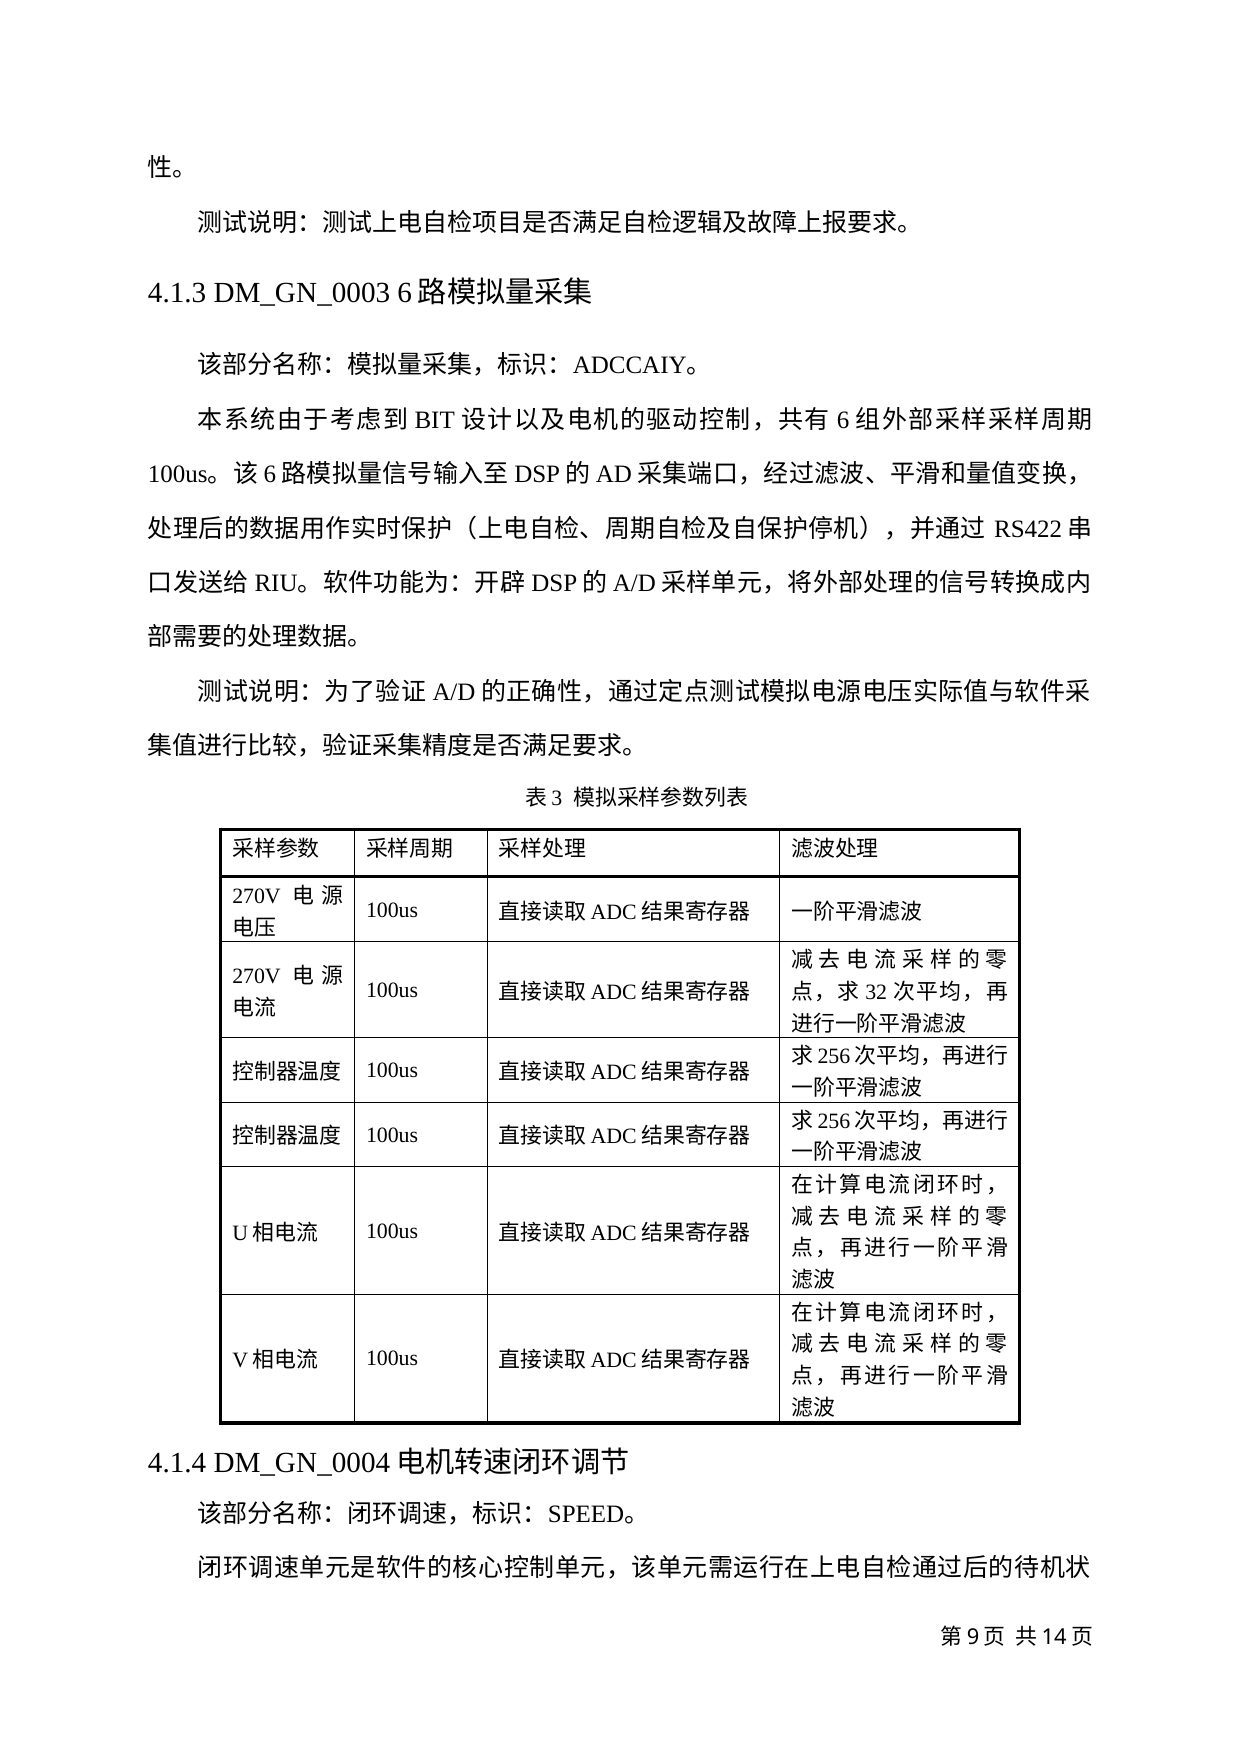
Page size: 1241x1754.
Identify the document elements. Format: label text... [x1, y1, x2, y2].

table_cell 直接读取ADC结果寄存器 [488, 1038, 779, 1102]
text 该部分名称：模拟量采集，标识：ADCCAIY。 [148, 345, 1092, 381]
table_cell 控制器温度 [222, 1103, 354, 1166]
table_cell 100us [355, 878, 487, 941]
table_header 采样周期 [355, 831, 487, 875]
text 该部分名称：闭环调速，标识：SPEED。 [148, 1493, 1092, 1529]
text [148, 1548, 1092, 1584]
table_cell 直接读取ADC结果寄存器 [488, 1295, 779, 1421]
table_cell U相电流 [222, 1167, 354, 1294]
subtitle 4.1.3 DM_GN_0003 6路模拟量采集 [148, 269, 1092, 311]
table_cell 在计算电流闭环时，减去电流采样的零点，再进行一阶平滑滤波 [780, 1295, 1018, 1421]
table_cell 控制器温度 [222, 1038, 354, 1102]
table_cell 减去电流采样的零点，求32次平均，再进行一阶平滑滤波 [780, 942, 1018, 1037]
table_cell 直接读取ADC结果寄存器 [488, 1167, 779, 1294]
table_cell 100us [355, 1167, 487, 1294]
table_cell 270V电源电流 [222, 942, 354, 1037]
table_header 采样处理 [488, 831, 779, 875]
text 测试说明：测试上电自检项目是否满足自检逻辑及故障上报要求。 [148, 202, 1092, 238]
table_cell 一阶平滑滤波 [780, 878, 1018, 941]
table_cell 100us [355, 1295, 487, 1421]
text 表3 模拟采样参数列表 [148, 780, 1092, 812]
table_cell 100us [355, 1038, 487, 1102]
table_cell 在计算电流闭环时，减去电流采样的零点，再进行一阶平滑滤波 [780, 1167, 1018, 1294]
table_cell 100us [355, 1103, 487, 1166]
table_cell 求256次平均，再进行一阶平滑滤波 [780, 1038, 1018, 1102]
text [148, 148, 1092, 184]
table_cell 270V电源电压 [222, 878, 354, 941]
table_header 采样参数 [222, 831, 354, 875]
table_cell V相电流 [222, 1295, 354, 1421]
subtitle 4.1.4 DM_GN_0004电机转速闭环调节 [148, 1437, 1092, 1481]
table_cell 直接读取ADC结果寄存器 [488, 942, 779, 1037]
table_cell 100us [355, 942, 487, 1037]
text 测试说明：为了验证A/D的正确性，通过定点测试模拟电源电压实际值与软件采集值进行比较，验证采集精度是否满足要求。 [148, 671, 1092, 762]
text 本系统由于考虑到BIT设计以及电机的驱动控制，共有6组外部采样采样周期100us。该6路模拟量信号输入至DSP的AD采集端口，经过滤波、平滑和量值变换，处理后的数据用作实时保护（上电自检、周期自检及自保护停机），并通过RS422串口发送给RIU。软件功能为：开辟DSP的A/D采样单元，将外部处理的信号转换成内部需要的处理数据。 [148, 399, 1092, 653]
table_header 滤波处理 [780, 831, 1018, 875]
table_cell 求256次平均，再进行一阶平滑滤波 [780, 1103, 1018, 1166]
table_cell 直接读取ADC结果寄存器 [488, 1103, 779, 1166]
table_cell 直接读取ADC结果寄存器 [488, 878, 779, 941]
